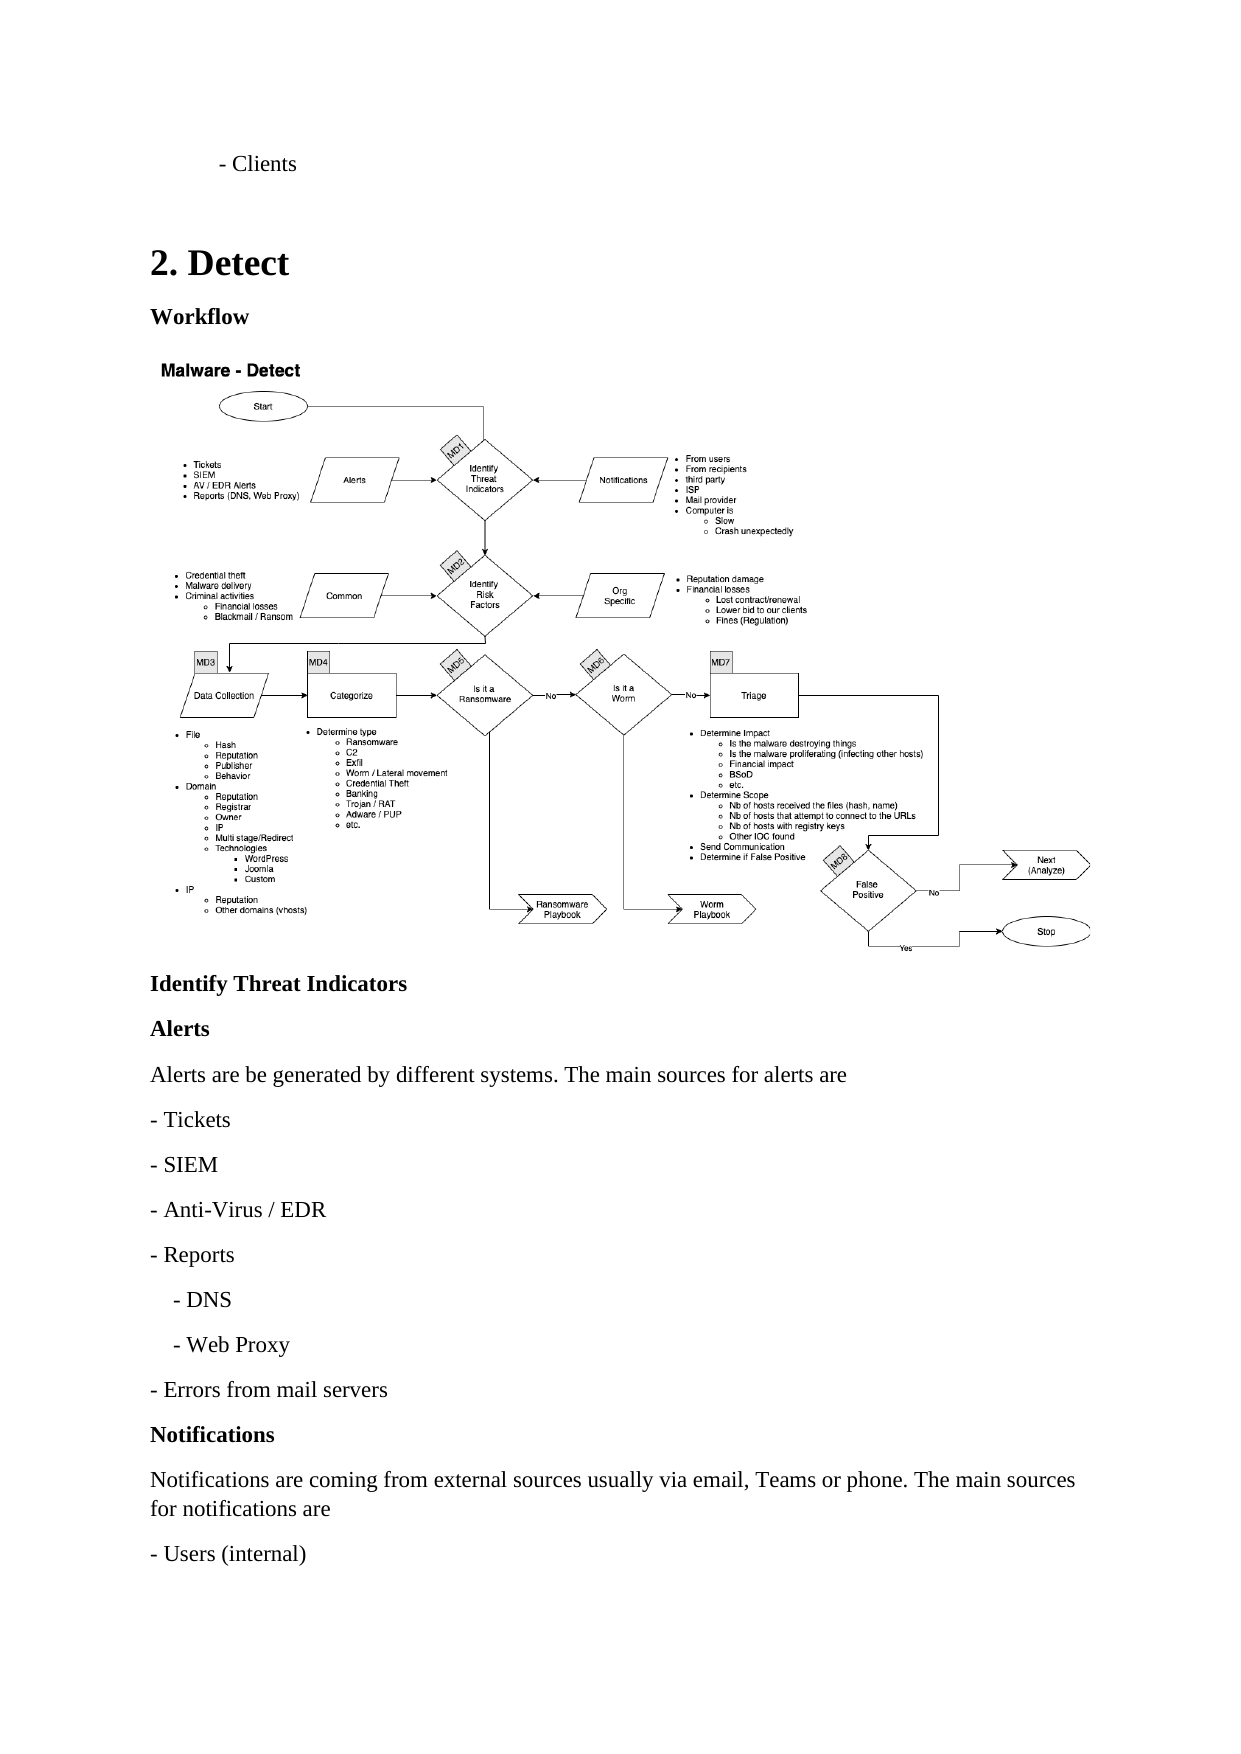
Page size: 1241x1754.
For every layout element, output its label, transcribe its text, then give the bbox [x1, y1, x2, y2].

text - SIEM [150, 1151, 1090, 1177]
text - Anti-Virus / EDR [150, 1196, 1090, 1222]
text - Tickets [150, 1106, 1090, 1132]
text - Users (internal) [150, 1540, 1090, 1566]
text - DNS [150, 1286, 1090, 1312]
text Alerts [150, 1016, 1090, 1042]
text Identify Threat Indicators [150, 970, 1090, 997]
text Alerts are be generated by different systems. The main sources for alerts are [150, 1061, 1090, 1087]
text 2. Detect [150, 240, 1090, 283]
text - Errors from mail servers [150, 1376, 1090, 1403]
text Notifications are coming from external sources usually via email, Teams or phone. The main sources for notifications are [150, 1467, 1090, 1521]
picture [150, 348, 1091, 952]
text - Clients [150, 150, 1090, 176]
text Notifications [150, 1421, 1090, 1448]
text Workflow [150, 303, 1090, 330]
text - Reports [150, 1241, 1090, 1267]
text - Web Proxy [150, 1331, 1090, 1358]
